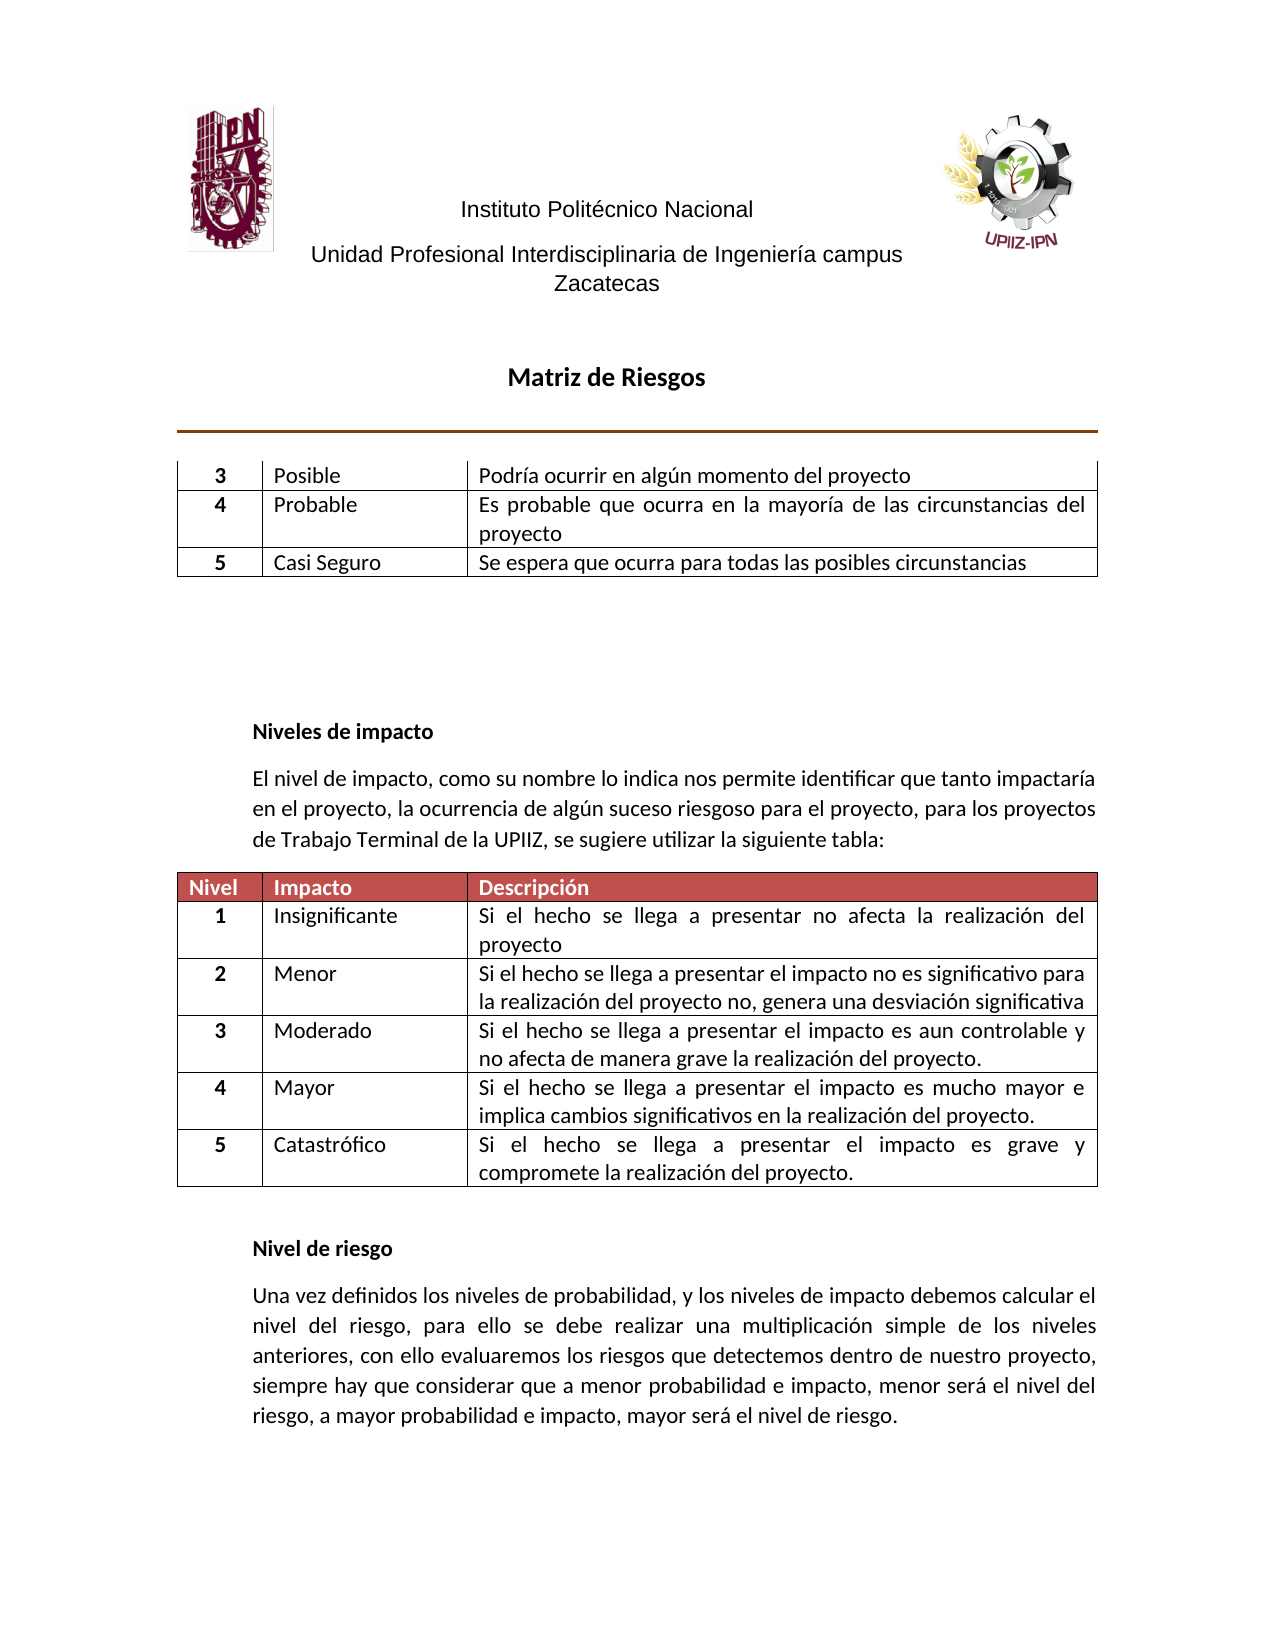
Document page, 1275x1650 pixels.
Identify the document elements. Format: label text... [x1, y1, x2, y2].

table_cell 4 [178, 491, 262, 547]
table_cell Posible [263, 461, 467, 489]
table_cell Podría ocurrir en algún momento del proyecto [468, 461, 1097, 489]
table_header Descripción [468, 873, 1097, 901]
table_cell Si el hecho se llega a presentar el impacto no es significativo para la realización del proyecto no, genera una desviación significativa [468, 959, 1097, 1015]
table_cell Si el hecho se llega a presentar el impacto es mucho mayor e implica cambios significativos en la realización del proyecto. [468, 1073, 1097, 1129]
table_cell Insignificante [263, 902, 467, 958]
picture [188, 106, 274, 252]
table_cell 2 [178, 959, 262, 1015]
table_cell Casi Seguro [263, 548, 467, 576]
table_cell Si el hecho se llega a presentar el impacto es grave y compromete la realización del proyecto. [468, 1130, 1097, 1186]
table_cell 3 [178, 1016, 262, 1072]
table_cell Si el hecho se llega a presentar el impacto es aun controlable y no afecta de manera grave la realización del proyecto. [468, 1016, 1097, 1072]
table_cell Probable [263, 491, 467, 547]
text Una vez definidos los niveles de probabilidad, y los niveles de impacto debemos calcular el nivel del riesgo, para ello se debe realizar una multiplicación simple de los niveles anteriores, con ello evaluaremos los riesgos que detectemos dentro de nuestro proyecto, siempre hay que considerar que a menor probabilidad e impacto, menor será el nivel del riesgo, a mayor probabilidad e impacto, mayor será el nivel de riesgo. [252, 1281, 1098, 1430]
table_cell Moderado [263, 1016, 467, 1072]
table_cell Es probable que ocurra en la mayoría de las circunstancias del proyecto [468, 491, 1097, 547]
table_cell 5 [178, 548, 262, 576]
table_cell 3 [178, 461, 262, 489]
table_cell 4 [178, 1073, 262, 1129]
table_cell 5 [178, 1130, 262, 1186]
table_cell 1 [178, 902, 262, 958]
text Niveles de impacto [252, 717, 1098, 745]
picture [936, 106, 1083, 255]
text Nivel de riesgo [252, 1234, 1098, 1262]
table_cell Menor [263, 959, 467, 1015]
table_header Impacto [263, 873, 467, 901]
text El nivel de impacto, como su nombre lo indica nos permite identificar que tanto impactaría en el proyecto, la ocurrencia de algún suceso riesgoso para el proyecto, para los proyectos de Trabajo Terminal de la UPIIZ, se sugiere utilizar la siguiente tabla: [252, 764, 1098, 853]
table_cell Catastrófico [263, 1130, 467, 1186]
table_cell Se espera que ocurra para todas las posibles circunstancias [468, 548, 1097, 576]
table_cell Mayor [263, 1073, 467, 1129]
table_header Nivel [178, 873, 262, 901]
table_cell Si el hecho se llega a presentar no afecta la realización del proyecto [468, 902, 1097, 958]
